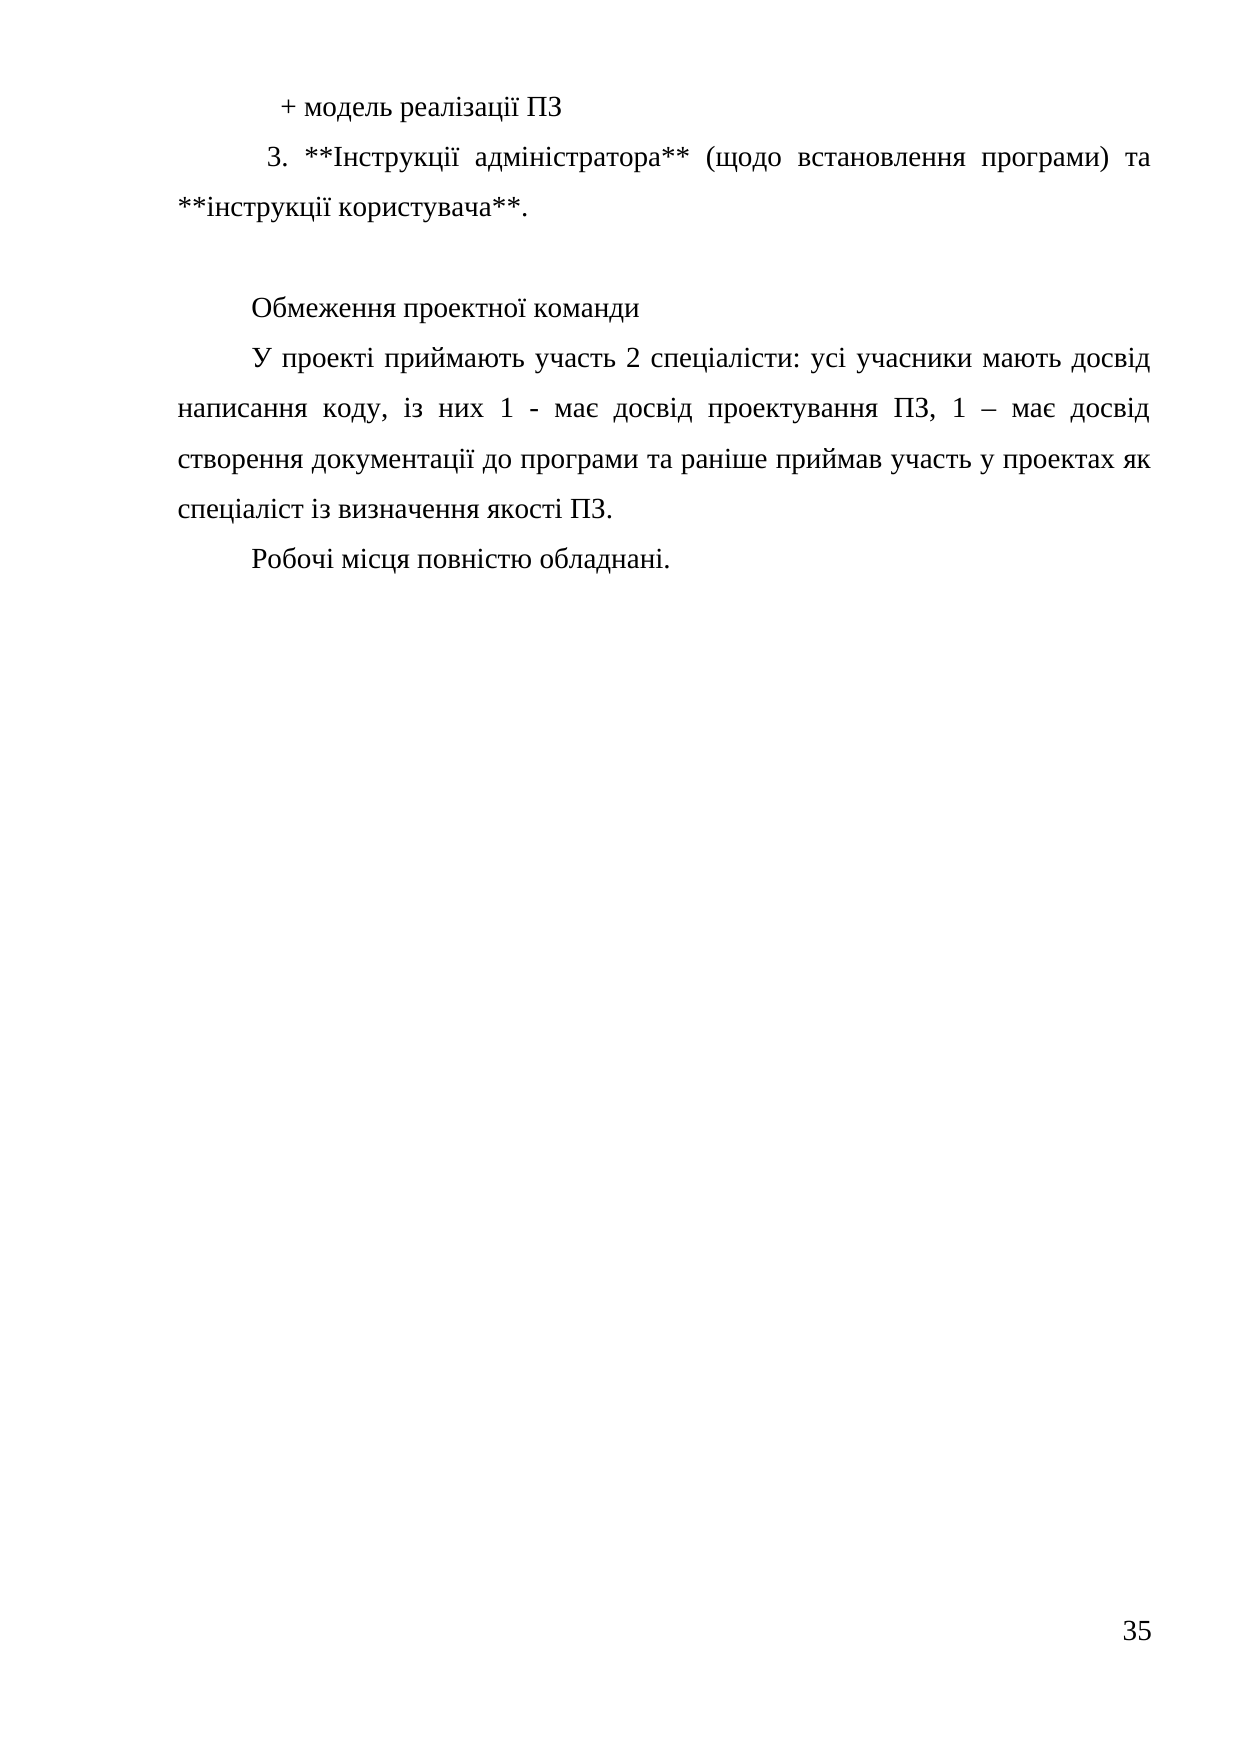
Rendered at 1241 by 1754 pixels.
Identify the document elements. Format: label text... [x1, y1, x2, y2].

text Робочі місця повністю обладнані. [177, 541, 1152, 575]
text + модель реалізації ПЗ [177, 89, 1152, 122]
text Обмеження проектної команди [177, 290, 1152, 323]
text У проекті приймають участь 2 спеціалісти: усі учасники мають досвід написання коду, із них 1 - має досвід проектування ПЗ, 1 – має досвід створення документації до програми та раніше приймав участь у проектах як спеціаліст із визначення якості ПЗ. [177, 340, 1152, 525]
text 3. **Інструкції адміністратора** (щодо встановлення програми) та **інструкції користувача**. [177, 139, 1152, 223]
